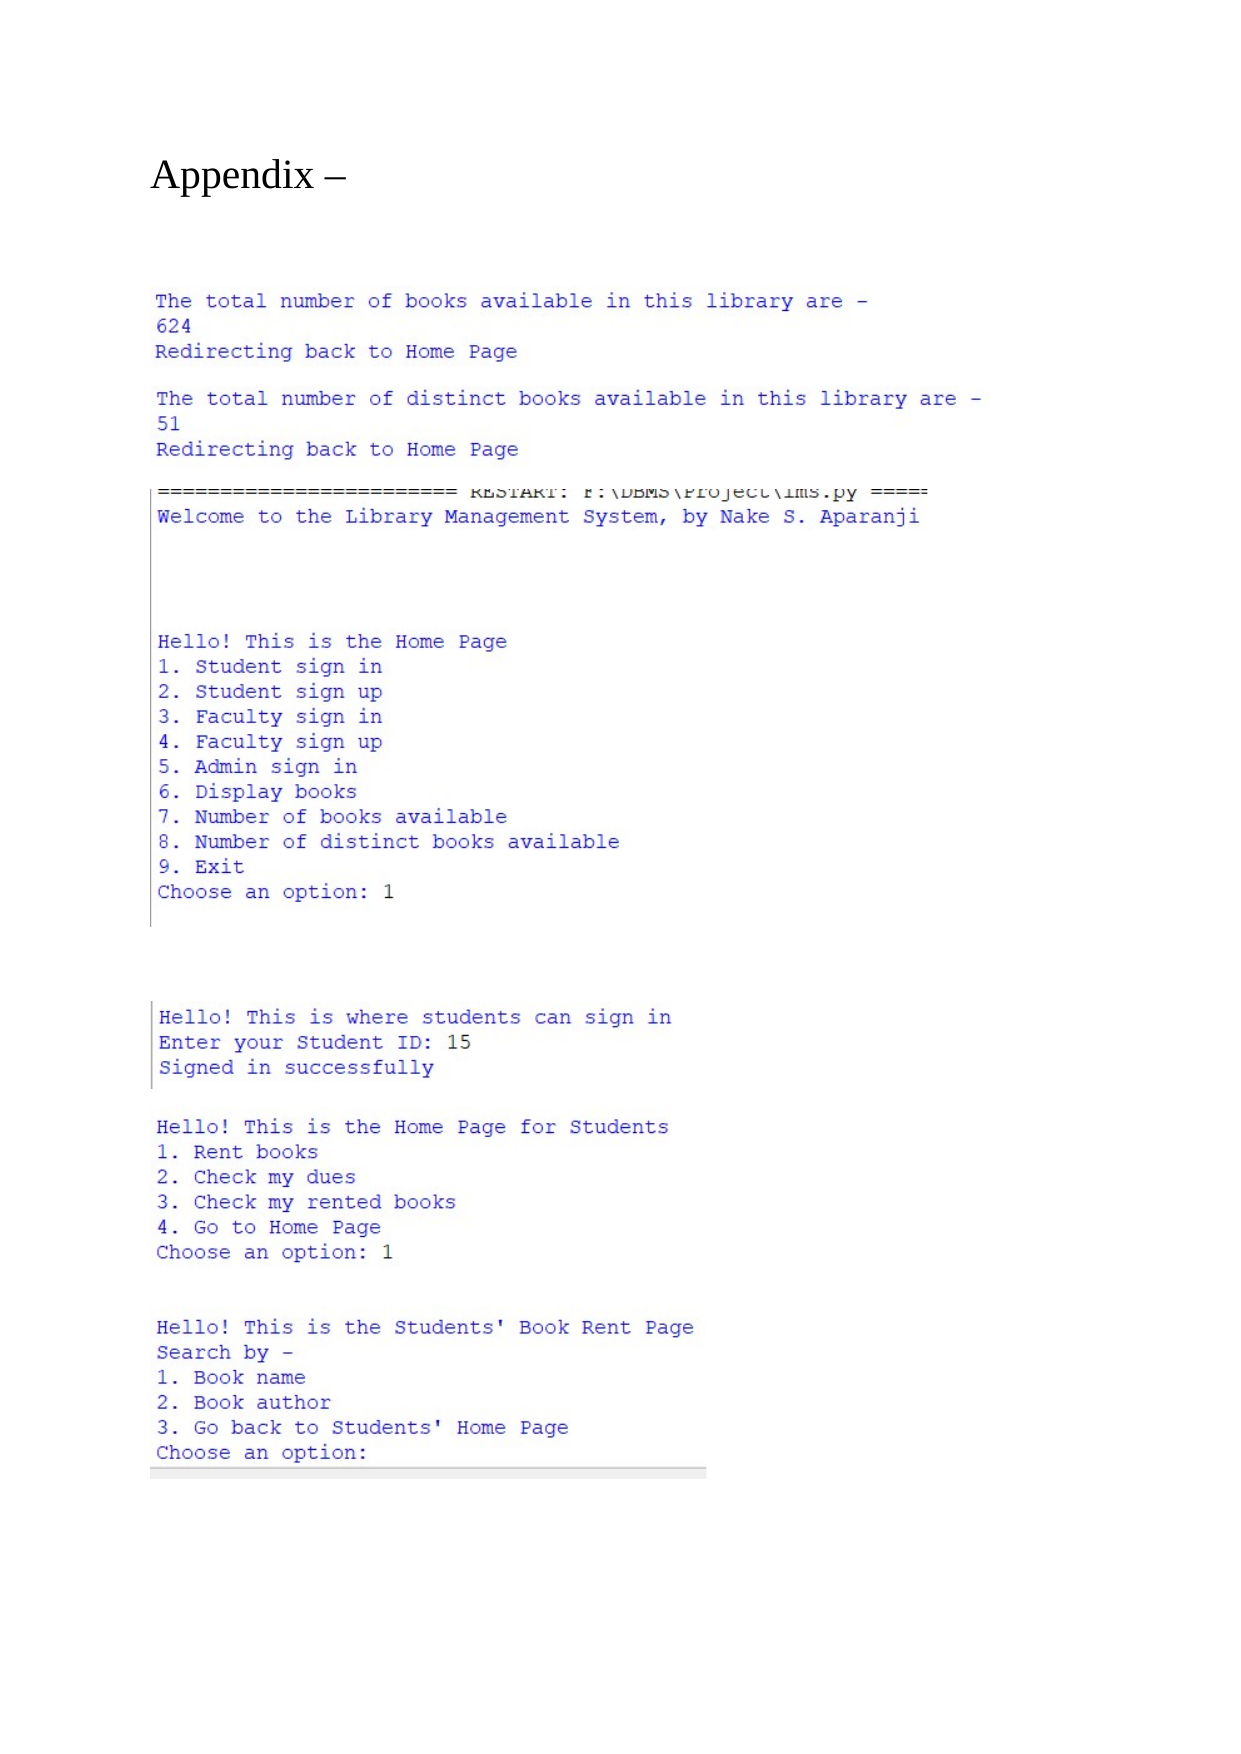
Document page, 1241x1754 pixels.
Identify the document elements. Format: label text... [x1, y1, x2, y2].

picture [150, 386, 990, 471]
picture [150, 1107, 707, 1479]
picture [150, 286, 886, 368]
picture [150, 1001, 673, 1089]
picture [150, 489, 928, 927]
text Appendix – [150, 150, 1090, 198]
